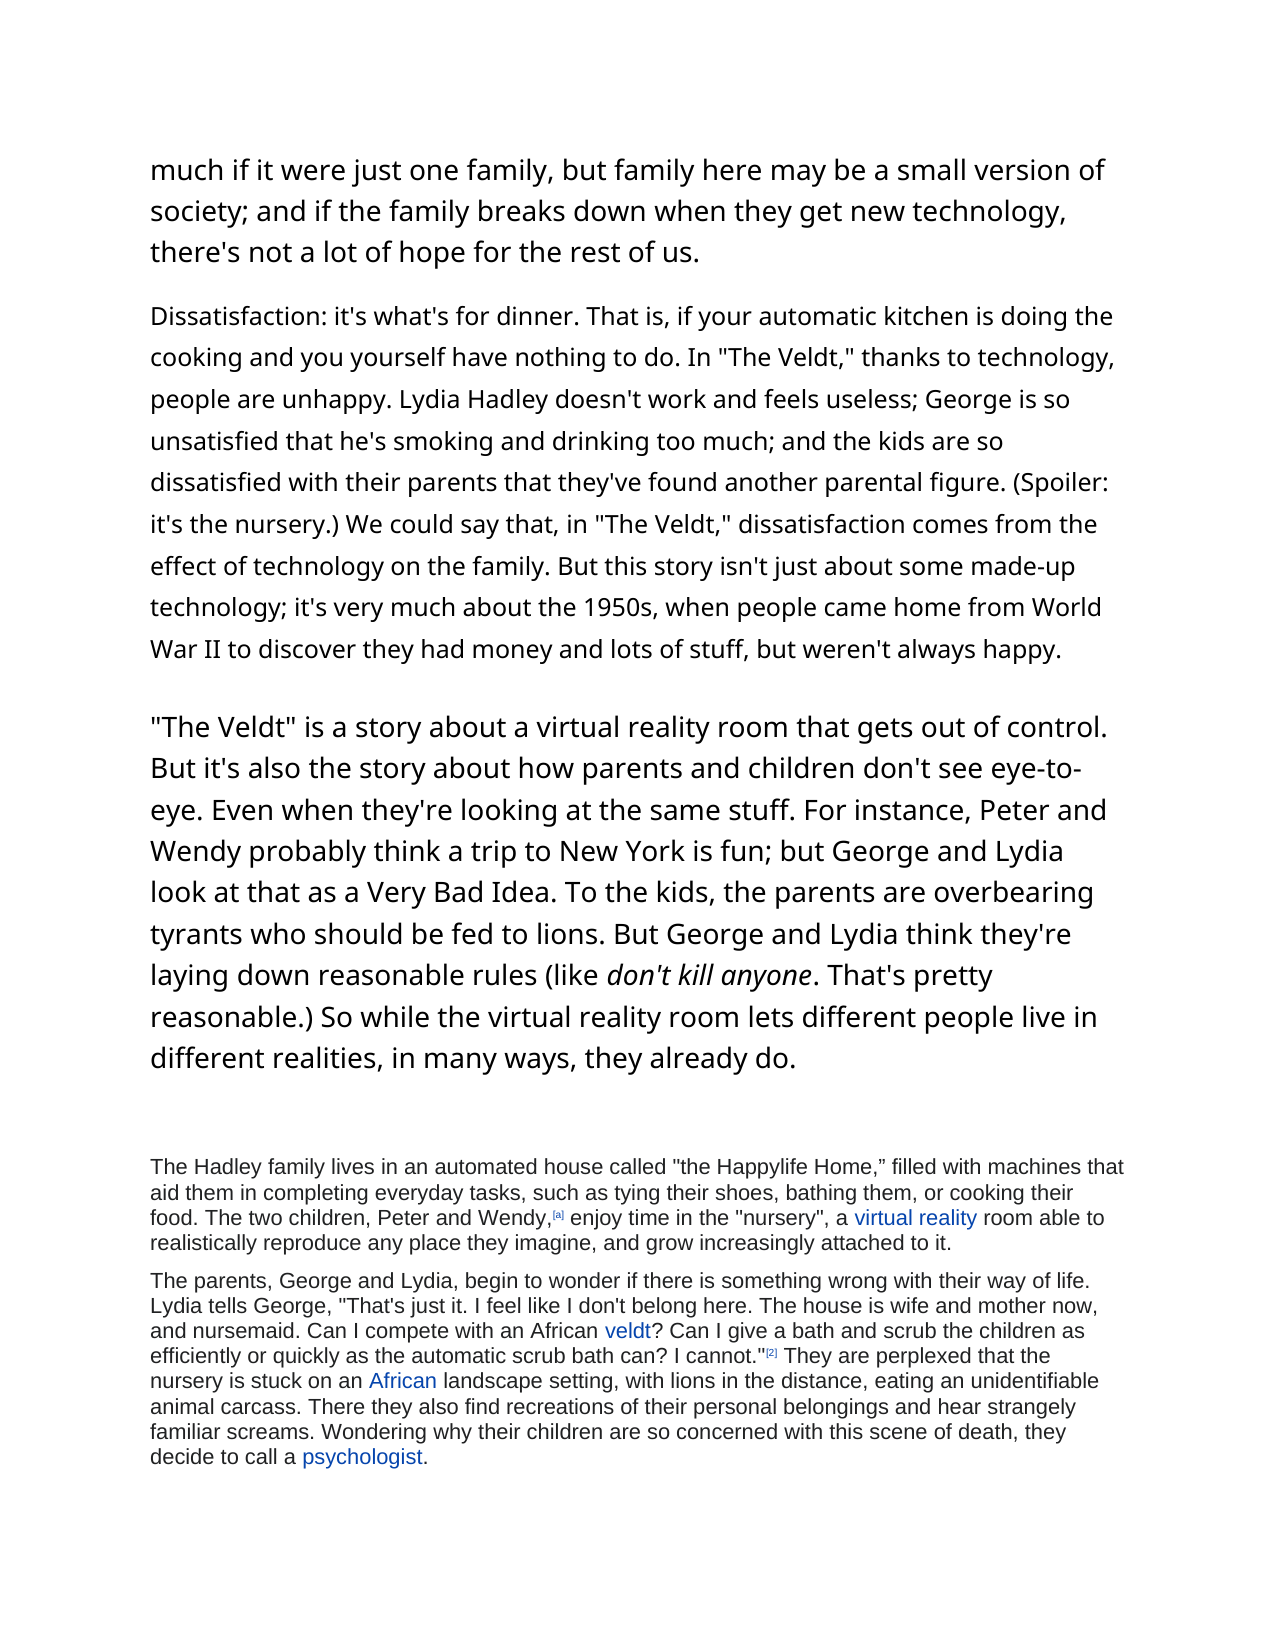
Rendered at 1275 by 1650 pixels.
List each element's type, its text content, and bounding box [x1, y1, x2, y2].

text The Hadley family lives in an automated house called "the Happylife Home,” filled with machines that aid them in completing everyday tasks, such as tying their shoes, bathing them, or cooking their food. The two children, Peter and Wendy,[a] enjoy time in the "nursery", a virtual reality room able to realistically reproduce any place they imagine, and grow increasingly attached to it. [150, 1154, 1125, 1255]
text Dissatisfaction: it's what's for dinner. That is, if your automatic kitchen is doing the cooking and you yourself have nothing to do. In "The Veldt," thanks to technology, people are unhappy. Lydia Hadley doesn't work and feels useless; George is so unsatisfied that he's smoking and drinking too much; and the kids are so dissatisfied with their parents that they've found another parental figure. (Spoiler: it's the nursery.) We could say that, in "The Veldt," dissatisfaction comes from the effect of technology on the family. But this story isn't just about some made-up technology; it's very much about the 1950s, when people came home from World War II to discover they had money and lots of stuff, but weren't always happy. [150, 291, 1125, 666]
text The parents, George and Lydia, begin to wonder if there is something wrong with their way of life. Lydia tells George, "That's just it. I feel like I don't belong here. The house is wife and mother now, and nursemaid. Can I compete with an African veldt? Can I give a bath and scrub the children as efficiently or quickly as the automatic scrub bath can? I cannot."[2] They are perplexed that the nursery is stuck on an African landscape setting, with lions in the distance, eating an unidentifiable animal carcass. There they also find recreations of their personal belongings and hear strangely familiar screams. Wondering why their children are so concerned with this scene of death, they decide to call a psychologist. [150, 1268, 1125, 1469]
text "The Veldt" is a story about a virtual reality room that gets out of control. But it's also the story about how parents and children don't see eye-to-eye. Even when they're looking at the same stuff. For instance, Peter and Wendy probably think a trip to New York is fun; but George and Lydia look at that as a Very Bad Idea. To the kids, the parents are overbearing tyrants who should be fed to lions. But George and Lydia think they're laying down reasonable rules (like don't kill anyone. That's pretty reasonable.) So while the virtual reality room lets different people live in different realities, in many ways, they already do. [150, 707, 1125, 1077]
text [150, 150, 1125, 271]
